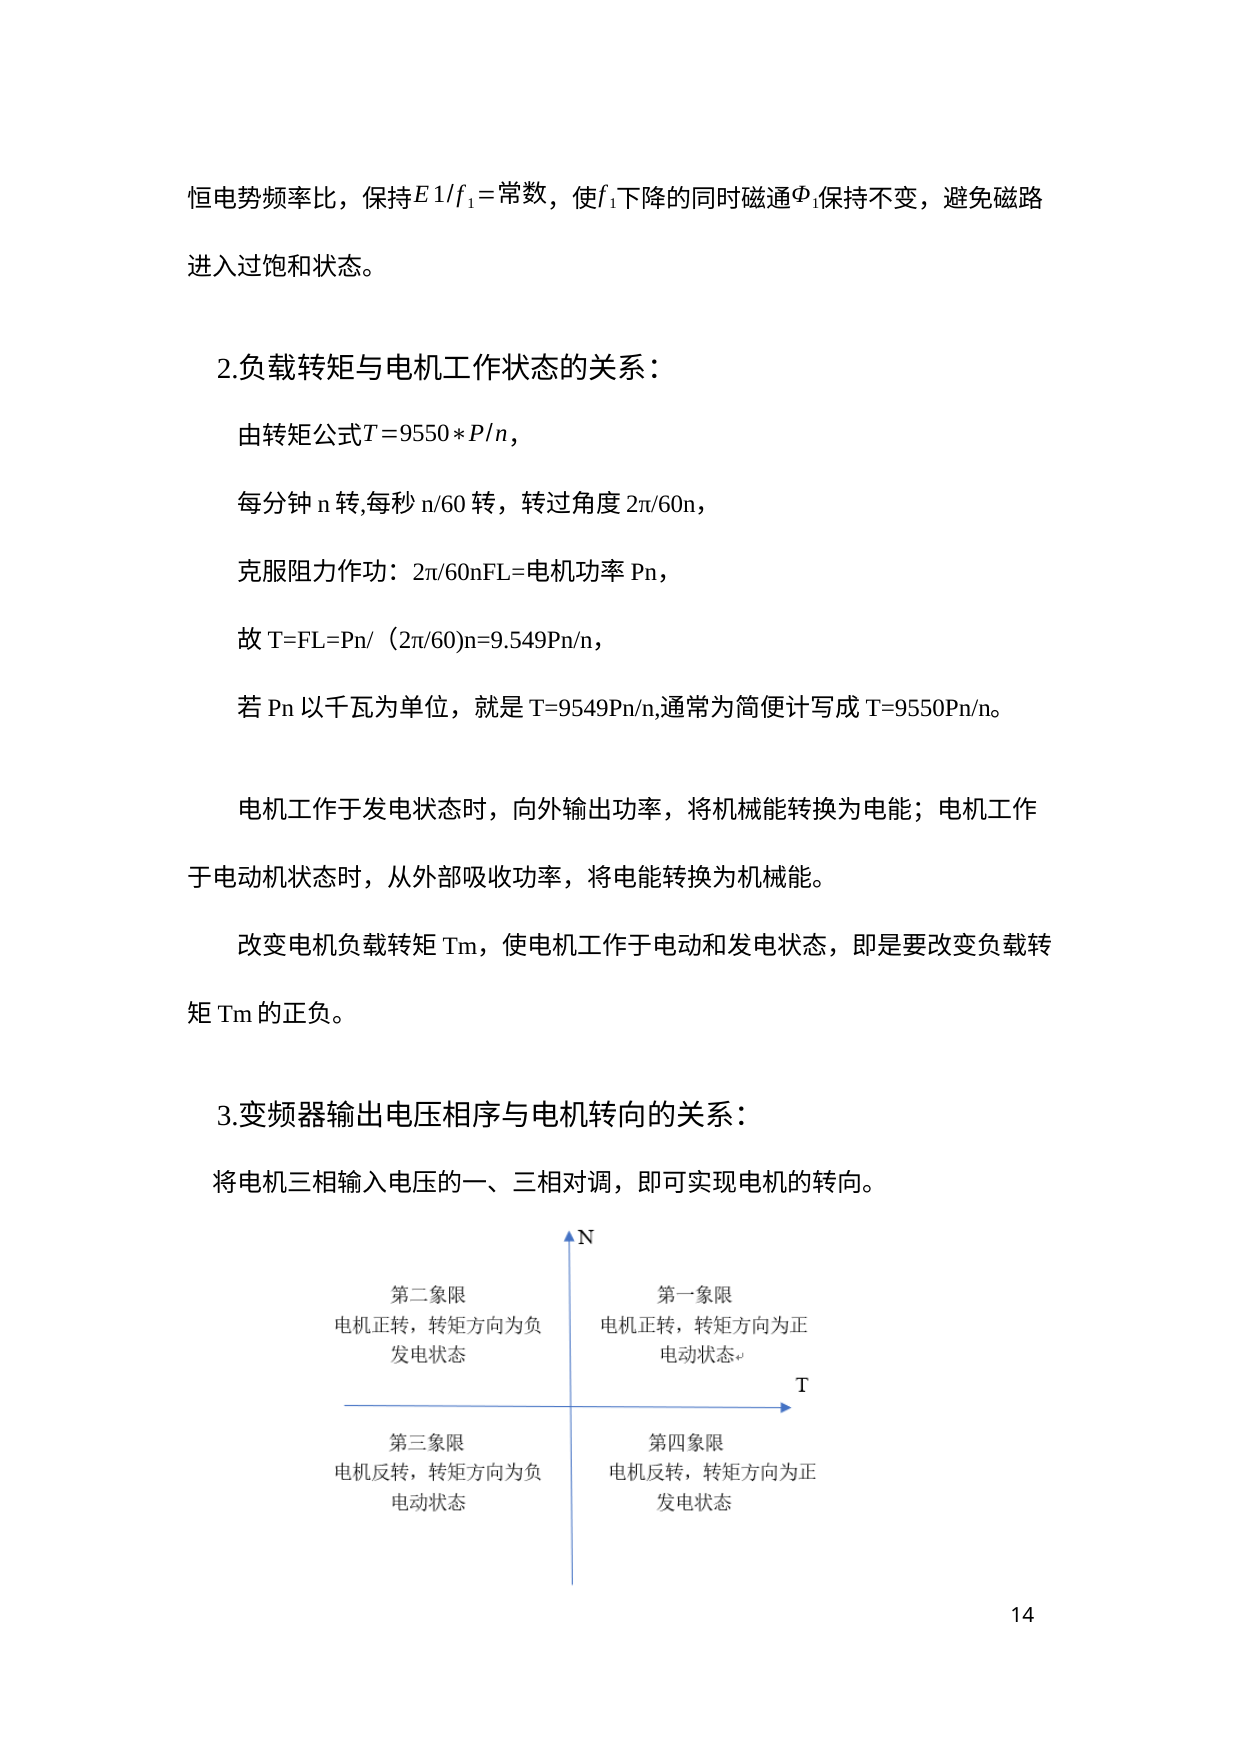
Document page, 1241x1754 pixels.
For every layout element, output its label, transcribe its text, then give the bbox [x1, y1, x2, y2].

text 若Pn以千瓦为单位，就是T=9549Pn/n,通常为简便计写成T=9550Pn/n。 [187, 672, 1053, 739]
text 将电机三相输入电压的一、三相对调，即可实现电机的转向。 [187, 1147, 1053, 1215]
text 改变电机负载转矩Tm，使电机工作于电动和发电状态，即是要改变负载转矩Tm的正负。 [187, 909, 1053, 1045]
text 电机工作于发电状态时，向外输出功率，将机械能转换为电能；电机工作于电动机状态时，从外部吸收功率，将电能转换为机械能。 [187, 773, 1053, 909]
text 2.负载转矩与电机工作状态的关系： [187, 332, 1053, 400]
text 3.变频器输出电压相序与电机转向的关系： [187, 1079, 1053, 1147]
picture [320, 1218, 841, 1605]
text 故T=FL=Pn/（2π/60)n=9.549Pn/n， [187, 604, 1053, 672]
text 每分钟n转,每秒n/60转，转过角度2π/60n， [187, 468, 1053, 536]
text 克服阻力作功：2π/60nFL=电机功率Pn， [187, 536, 1053, 604]
text 改变输出电压幅值与频率调节电机转速，即通过恒电势频率比，保持，使下降的同时磁通保持不变，避免磁路进入过饱和状态。 [187, 162, 1053, 298]
text 由转矩公式， [187, 400, 1053, 468]
